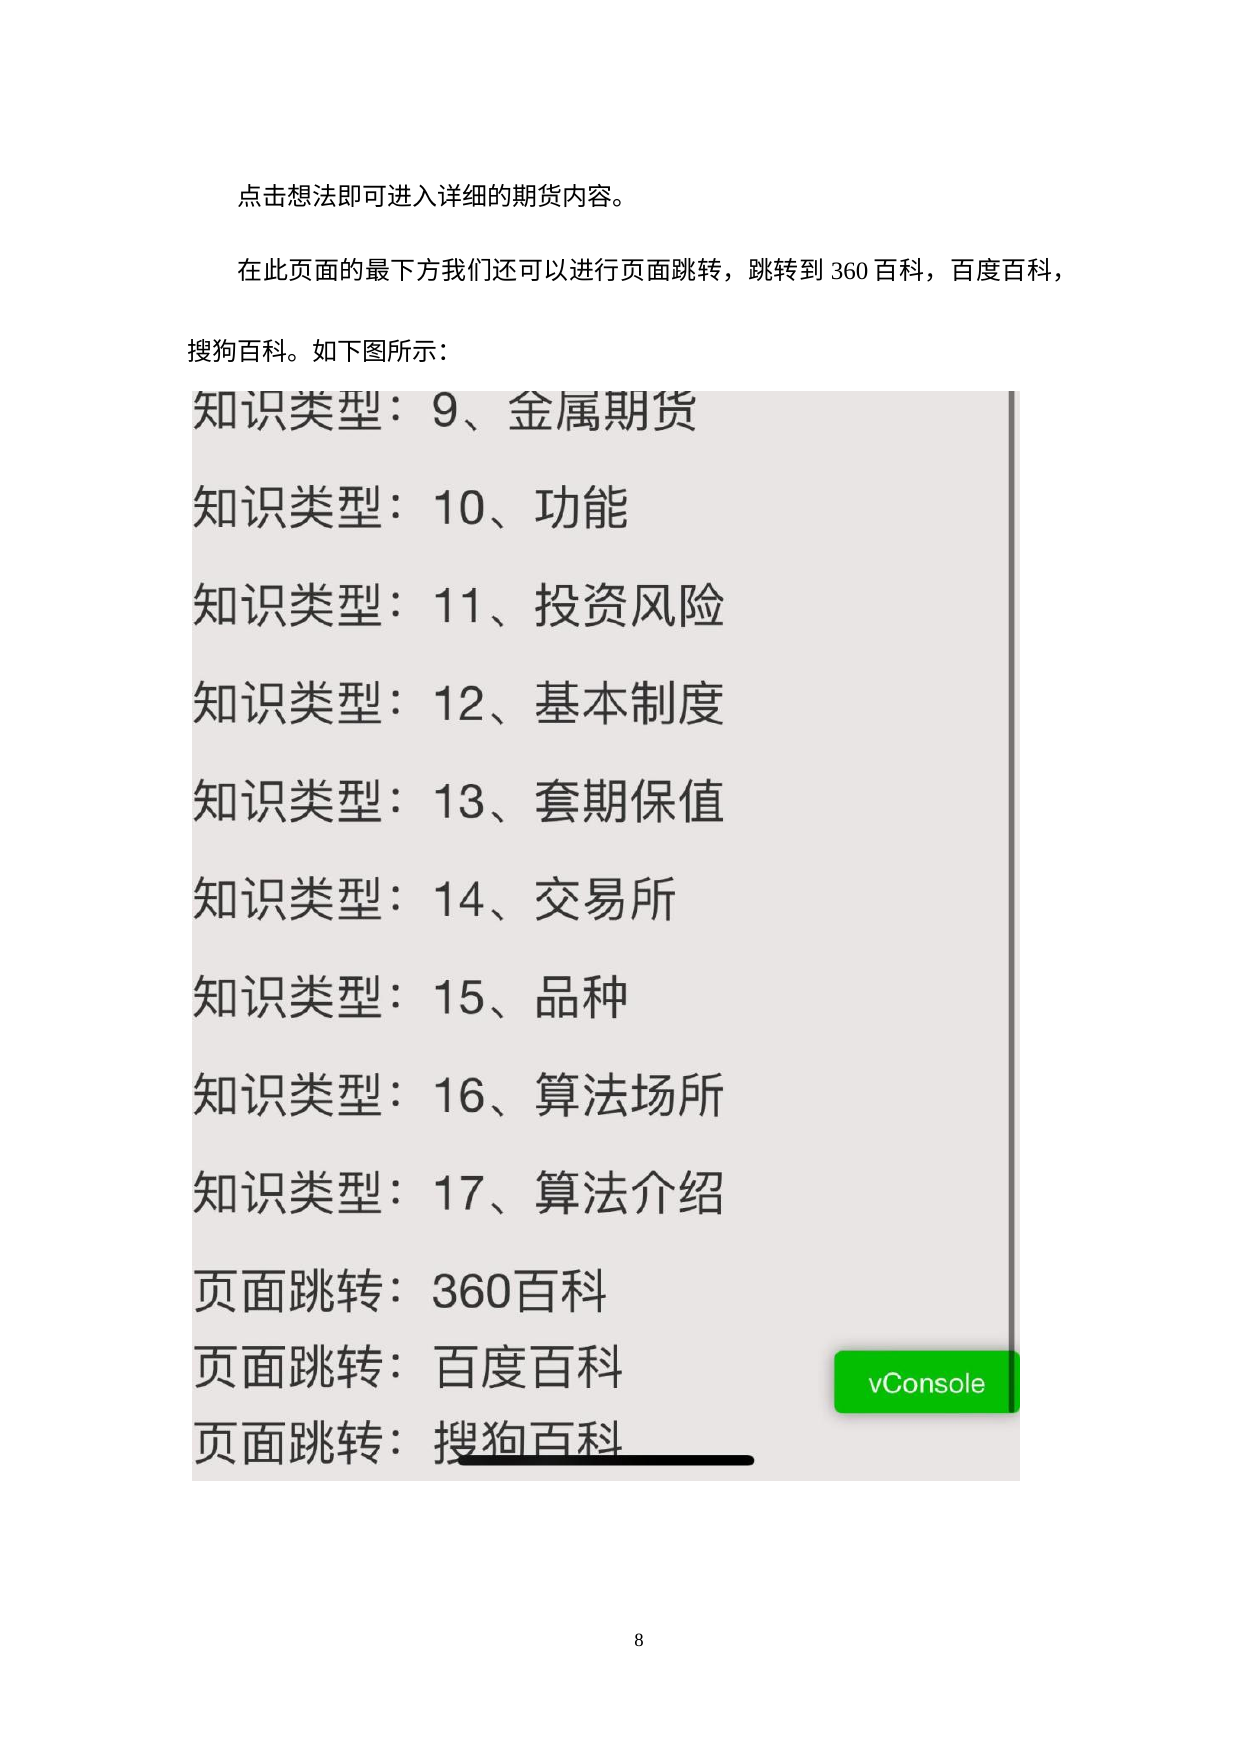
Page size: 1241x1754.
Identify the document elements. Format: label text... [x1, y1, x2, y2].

picture [192, 391, 1020, 1481]
text 在此页面的最下方我们还可以进行页面跳转，跳转到360百科，百度百科，搜狗百科。如下图所示： [187, 236, 1053, 382]
text 点击想法即可进入详细的期货内容。 [187, 162, 1053, 227]
